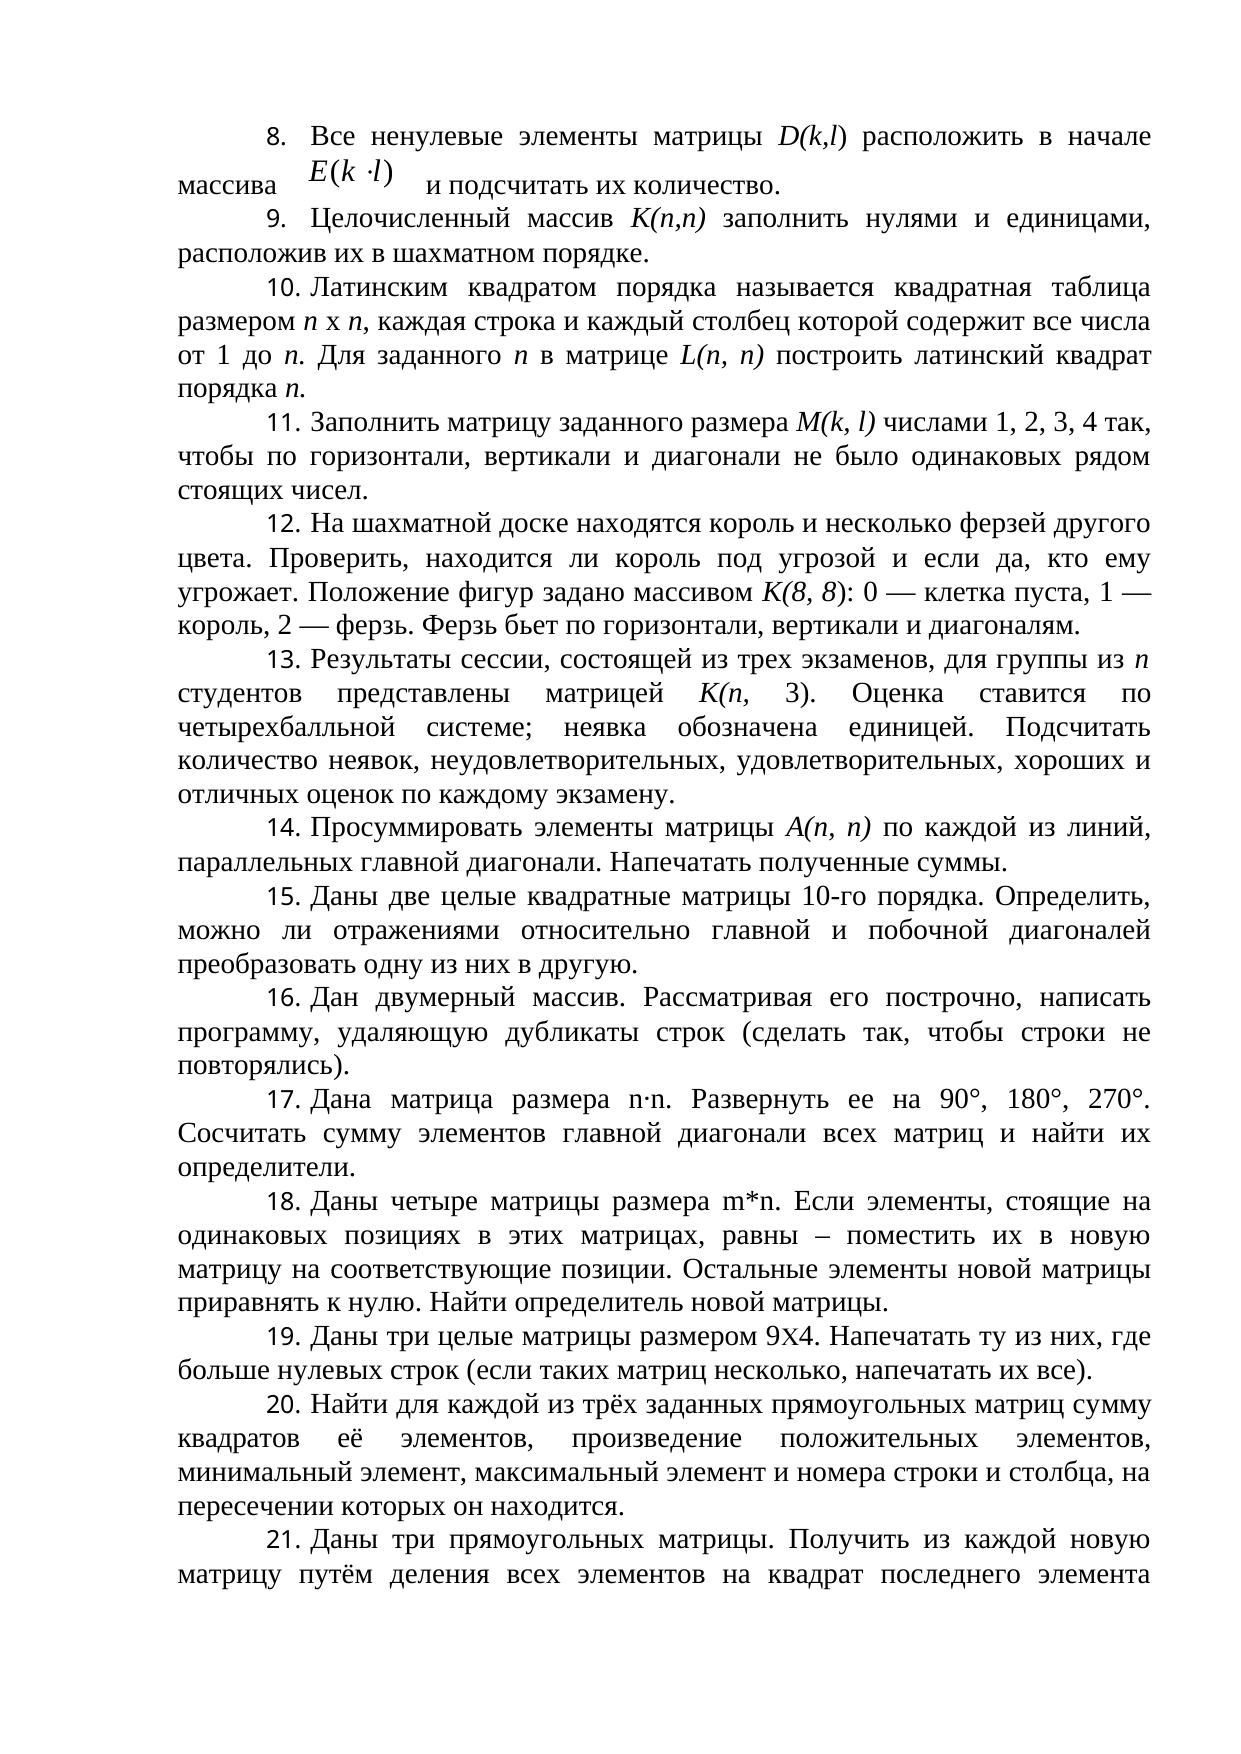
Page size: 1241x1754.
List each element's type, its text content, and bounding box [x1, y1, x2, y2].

list Целочисленный массив K(n,n) заполнить нулями и единицами, расположив их в шахматном порядке. [177, 201, 1152, 269]
list Найти для каждой из трёх заданных прямоугольных матриц сумму квадратов её элементов, произведение положительных элементов, минимальный элемент, максимальный элемент и номера строки и столбца, на пересечении которых он находится. [177, 1386, 1152, 1521]
list Дана матрица размера n∙n. Развернуть ее на 90°, 180°, 270°. Сосчитать сумму элементов главной диагонали всех матриц и найти их определители. [177, 1081, 1152, 1183]
list Латинским квадратом порядка называется квадратная таблица размером n x n, каждая строка и каждый столбец которой содержит все числа от 1 до п. Для заданного п в матрице L(n, n) построить латинский квадрат порядка п. [177, 269, 1152, 404]
list Дан двумерный массив. Рассматривая его построчно, написать программу, удаляющую дубликаты строк (сделать так, чтобы строки не повторялись). [177, 979, 1152, 1081]
list Даны четыре матрицы размера m*n. Если элементы, стоящие на одинаковых позициях в этих матрицах, равны – поместить их в новую матрицу на соответствующие позиции. Остальные элементы новой матрицы приравнять к нулю. Найти определитель новой матрицы. [177, 1183, 1152, 1318]
list Заполнить матрицу заданного размера M(k, l) числами 1, 2, 3, 4 так, чтобы по горизонтали, вертикали и диагонали не было одинаковых рядом стоящих чисел. [177, 404, 1152, 506]
list Все ненулевые элементы матрицы D(k,l) расположить в начале массива и подсчитать их количество. [177, 118, 1152, 201]
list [177, 1521, 1152, 1589]
list На шахматной доске находятся король и несколько ферзей другого цвета. Проверить, находится ли король под угрозой и если да, кто ему угрожает. Положение фигур задано массивом К(8, 8): 0 — клетка пуста, 1 — король, 2 — ферзь. Ферзь бьет по горизонтали, вертикали и диагоналям. [177, 506, 1152, 641]
list Даны три целые матрицы размером 9C4. Напечатать ту из них, где больше нулевых строк (если таких матриц несколько, напечатать их все). [177, 1318, 1152, 1386]
list Результаты сессии, состоящей из трех экзаменов, для группы из п студентов представлены матрицей К(п, 3). Оценка ставится по четырехбалльной системе; неявка обозначена единицей. Подсчитать количество неявок, неудовлетворительных, удовлетворительных, хороших и отличных оценок по каждому экзамену. [177, 641, 1152, 809]
list Просуммировать элементы матрицы А(п, п) по каждой из линий, параллельных главной диагонали. Напечатать полученные суммы. [177, 809, 1152, 878]
list Даны две целые квадратные матрицы 10-го порядка. Определить, можно ли отражениями относительно главной и побочной диагоналей преобразовать одну из них в другую. [177, 878, 1152, 979]
